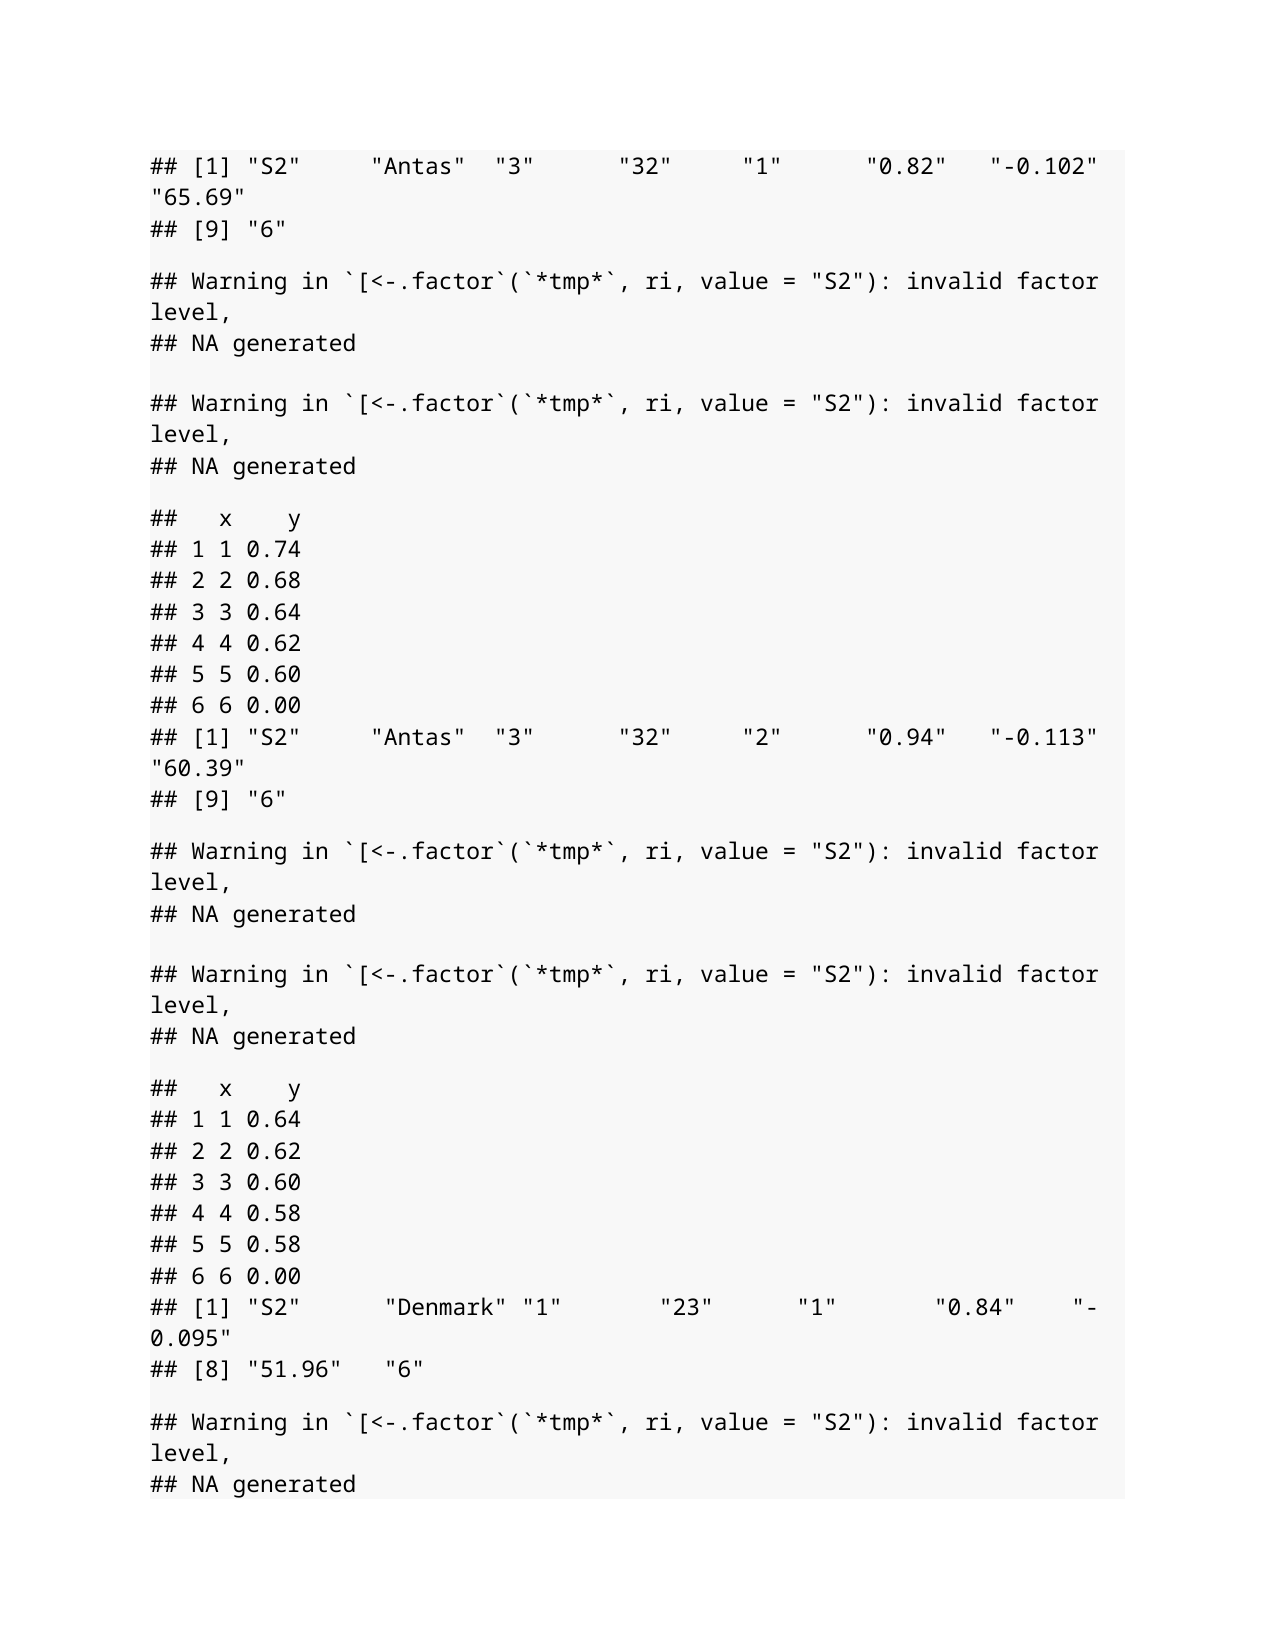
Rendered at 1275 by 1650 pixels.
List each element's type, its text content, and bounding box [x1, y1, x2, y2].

text ## x y ## 1 1 0.64 ## 2 2 0.62 ## 3 3 0.60 ## 4 4 0.58 ## 5 5 0.58 ## 6 6 0.00 ## [1] "S2" "Denmark" "1" "23" "1" "0.84" "-0.095" ## [8] "51.96" "6" [150, 1072, 1125, 1384]
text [150, 1405, 1125, 1499]
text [150, 264, 1125, 481]
text ## x y ## 1 1 0.74 ## 2 2 0.68 ## 3 3 0.64 ## 4 4 0.62 ## 5 5 0.60 ## 6 6 0.00 ## [1] "S2" "Antas" "3" "32" "2" "0.94" "-0.113" "60.39" ## [9] "6" [150, 502, 1125, 814]
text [150, 150, 1125, 244]
